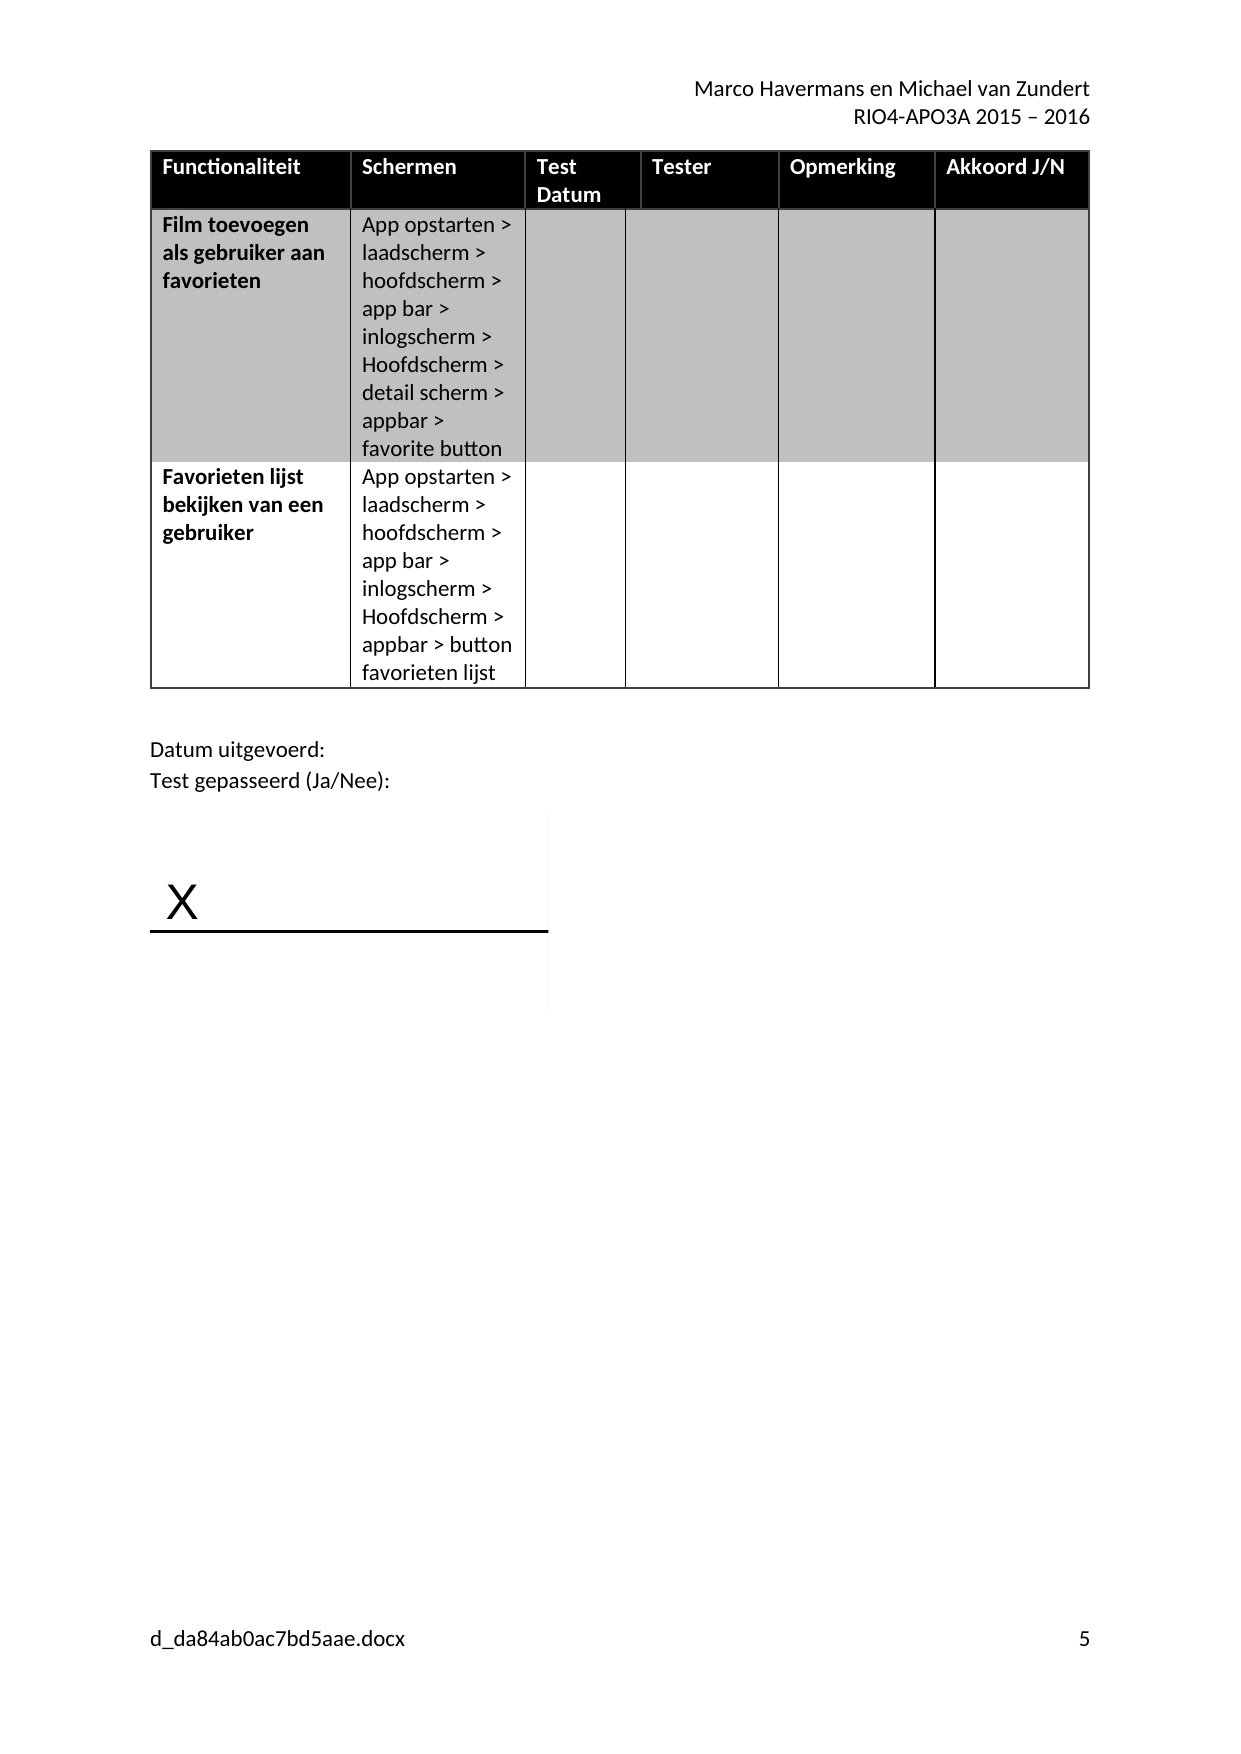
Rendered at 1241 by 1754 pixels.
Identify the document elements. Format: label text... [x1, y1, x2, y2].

table_cell [779, 463, 934, 687]
table_cell [936, 463, 1088, 687]
table_header Tester [642, 152, 778, 208]
table_cell [626, 463, 778, 687]
table_cell Film toevoegen als gebruiker aan favorieten [152, 210, 350, 462]
table_header Test Datum [526, 152, 640, 208]
text Datum uitgevoerd: Test gepasseerd (Ja/Nee): [150, 736, 1090, 794]
table_cell [936, 210, 1088, 462]
table_header Schermen [352, 152, 524, 208]
table_header Functionaliteit [152, 152, 350, 208]
table_cell Favorieten lijst bekijken van een gebruiker [152, 463, 350, 687]
table_header Opmerking [780, 152, 934, 208]
table_cell [526, 210, 625, 462]
table_cell [626, 210, 778, 462]
table_cell [779, 210, 934, 462]
table_cell App opstarten > laadscherm > hoofdscherm > app bar > inlogscherm > Hoofdscherm > appbar > button favorieten lijst [351, 463, 525, 687]
table_cell [526, 463, 625, 687]
table_cell App opstarten > laadscherm > hoofdscherm > app bar > inlogscherm > Hoofdscherm > detail scherm > appbar > favorite button [351, 210, 525, 462]
table_header Akkoord J/N [936, 152, 1088, 208]
